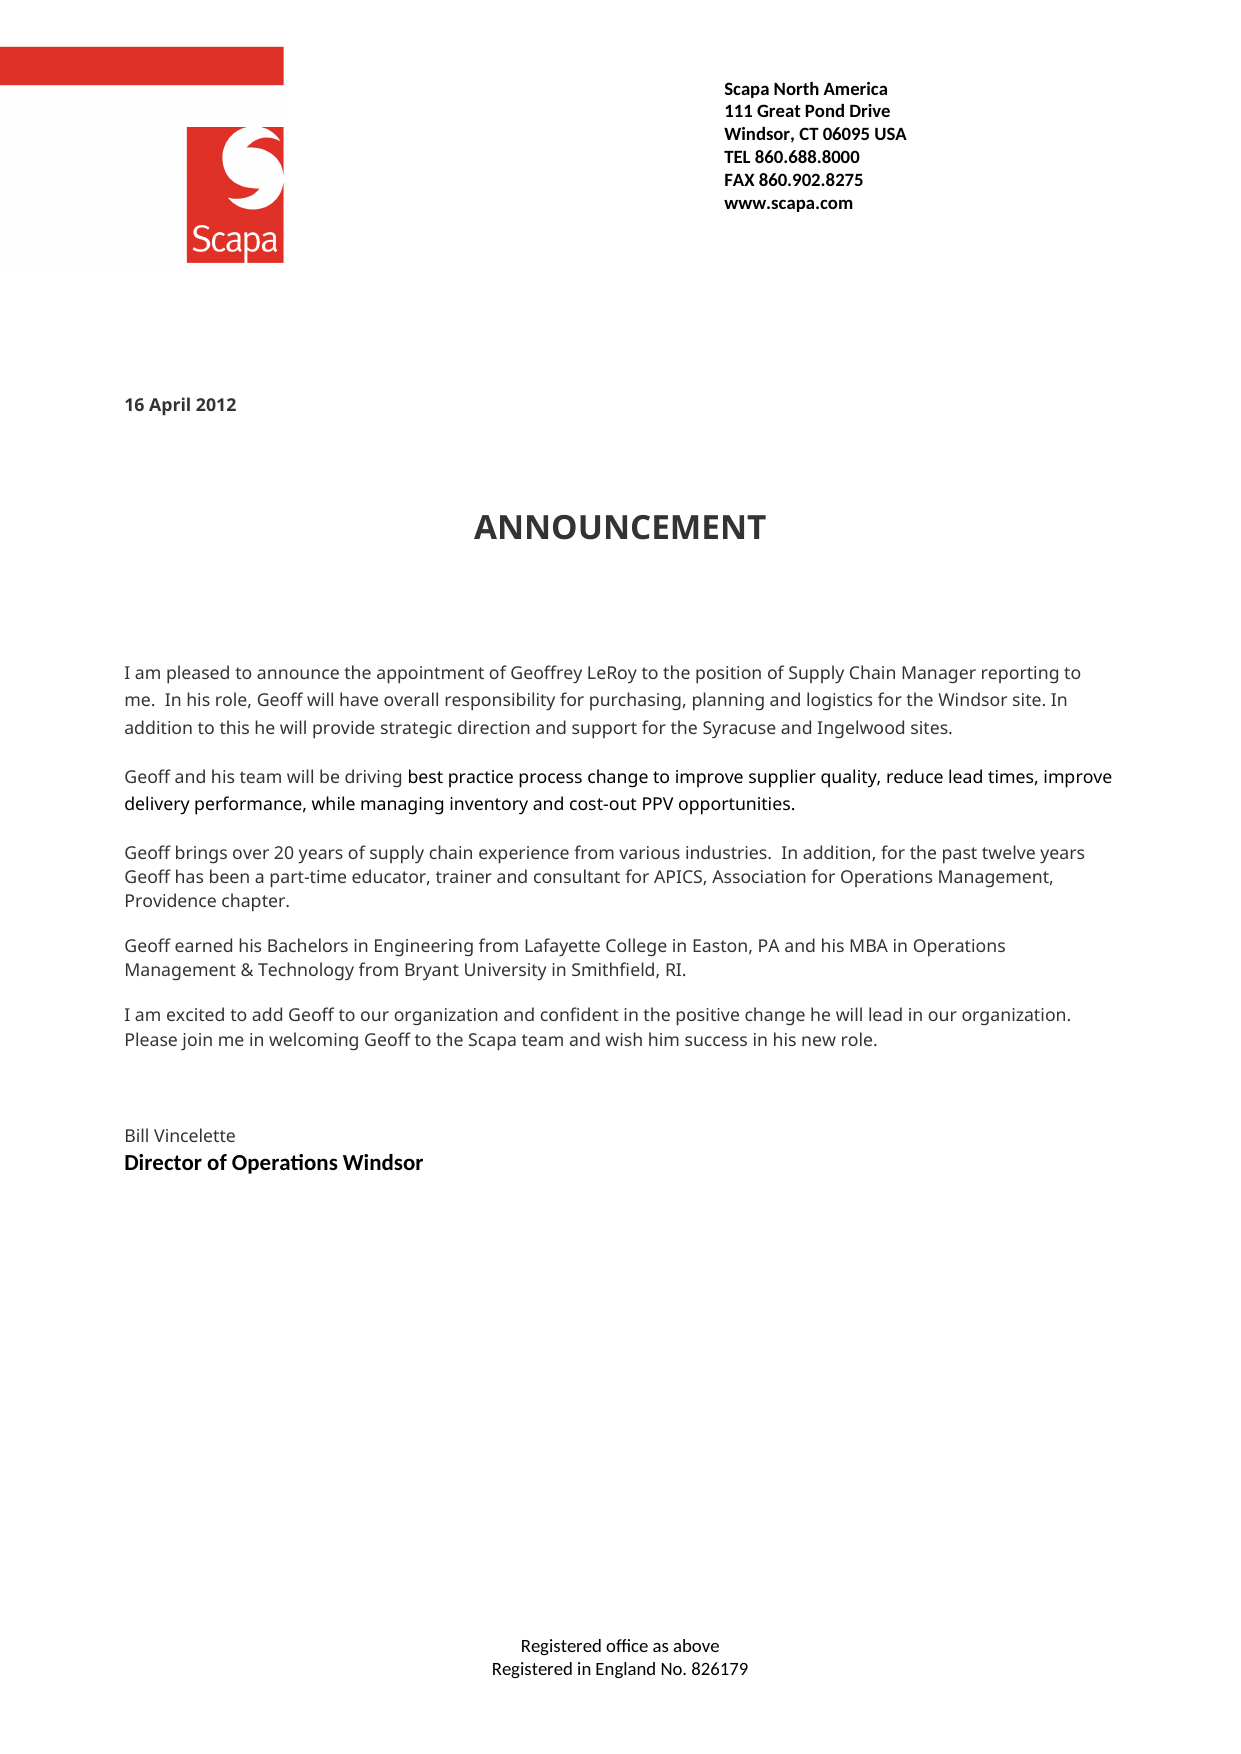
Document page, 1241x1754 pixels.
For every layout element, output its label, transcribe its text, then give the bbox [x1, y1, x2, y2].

text ANNOUNCEMENT [124, 504, 1116, 549]
text Director of Operations Windsor [124, 1148, 1116, 1176]
text Geoff and his team will be driving best practice process change to improve supplier quality, reduce lead times, improve delivery performance, while managing inventory and cost-out PPV opportunities. [124, 764, 1116, 816]
text 16 April 2012 [124, 393, 1116, 417]
text Geoff brings over 20 years of supply chain experience from various industries. In addition, for the past twelve years Geoff has been a part-time educator, trainer and consultant for APICS, Association for Operations Management, Providence chapter. [124, 840, 1116, 913]
text Bill Vincelette [124, 1124, 1116, 1148]
text I am excited to add Geoff to our organization and confident in the positive change he will lead in our organization. Please join me in welcoming Geoff to the Scapa team and wish him success in his new role. [124, 1003, 1116, 1051]
text Geoff earned his Bachelors in Engineering from Lafayette College in Easton, PA and his MBA in Operations Management & Technology from Bryant University in Smithfield, RI. [124, 934, 1116, 982]
picture [0, 41, 289, 271]
text I am pleased to announce the appointment of Geoffrey LeRoy to the position of Supply Chain Manager reporting to me. In his role, Geoff will have overall responsibility for purchasing, planning and logistics for the Windsor site. In addition to this he will provide strategic direction and support for the Syracuse and Ingelwood sites. [124, 660, 1116, 740]
